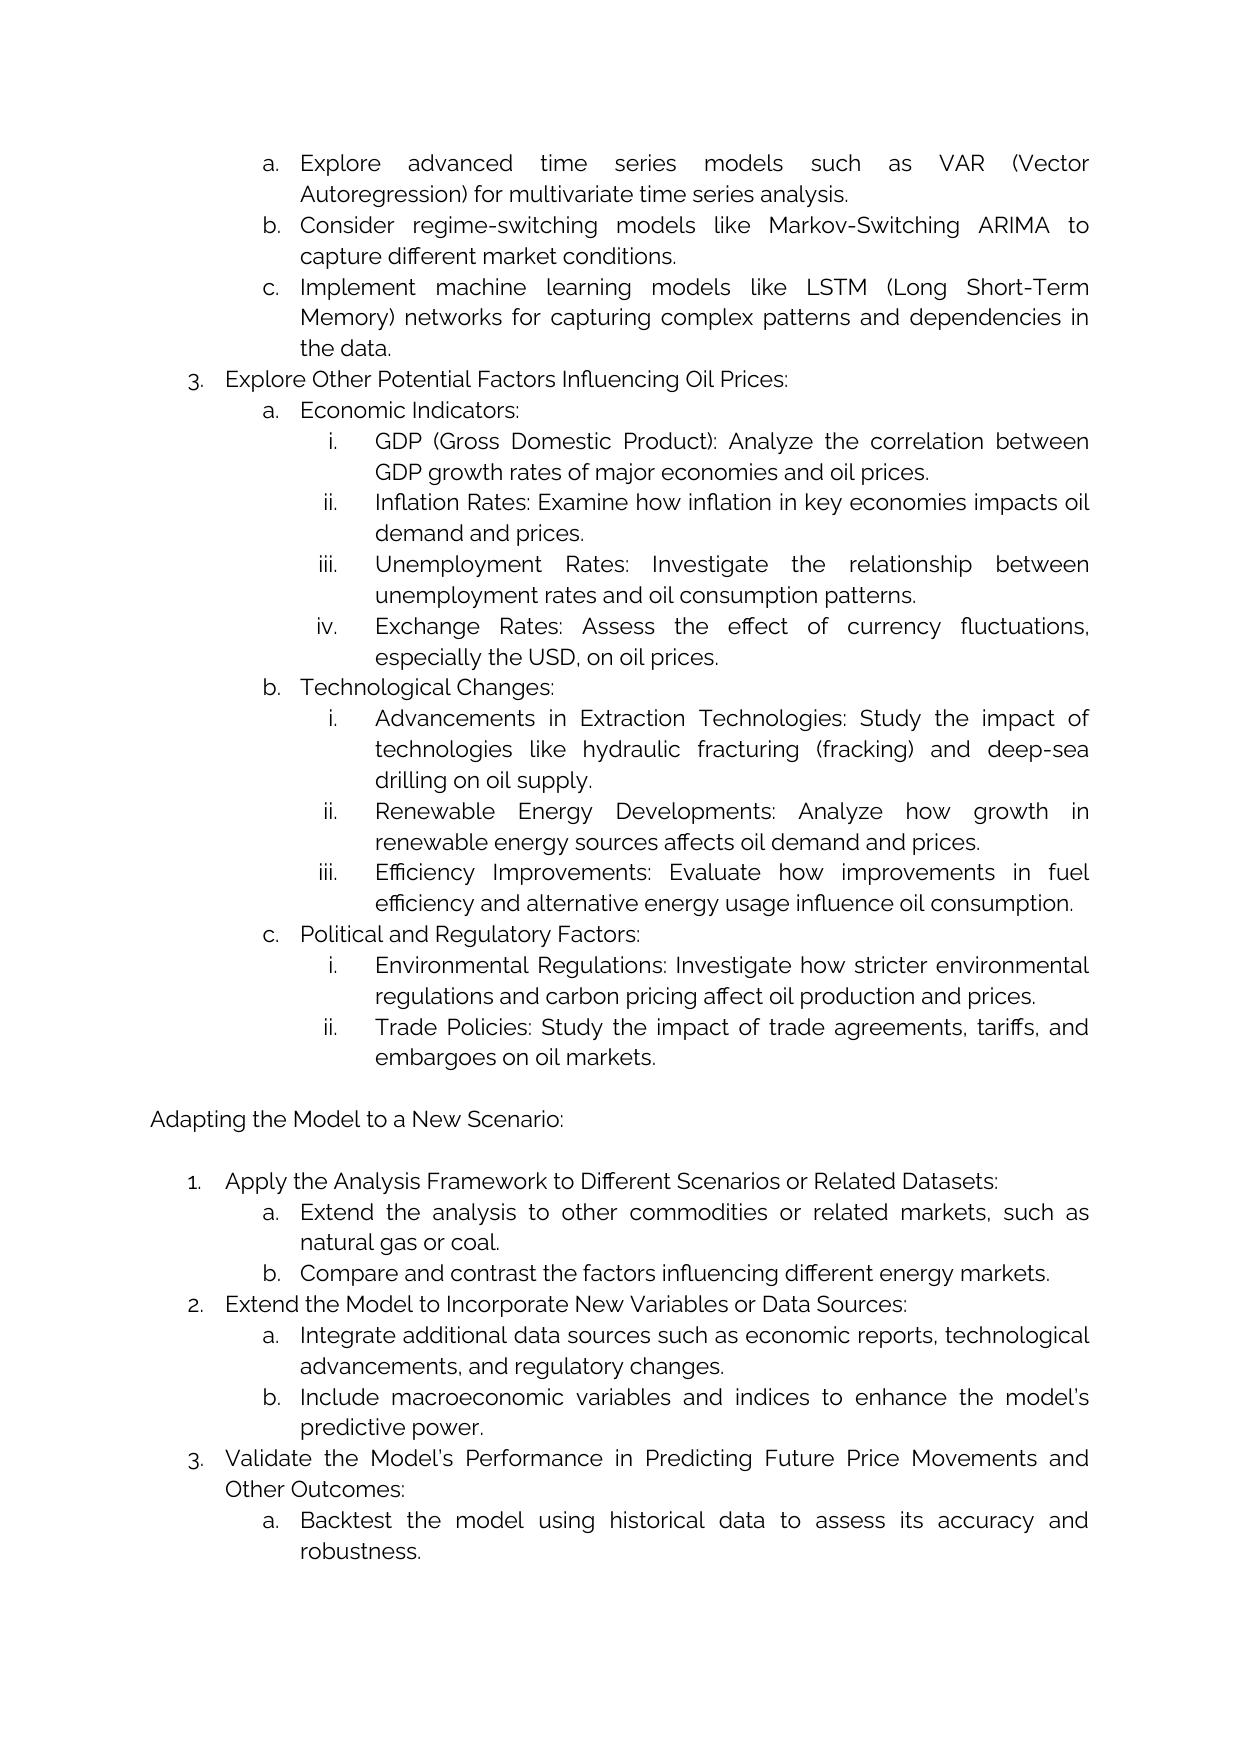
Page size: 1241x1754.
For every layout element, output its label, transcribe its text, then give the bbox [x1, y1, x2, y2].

list Efficiency Improvements: Evaluate how improvements in fuel efficiency and alternative energy usage influence oil consumption. [337, 859, 1090, 917]
list Exchange Rates: Assess the effect of currency fluctuations, especially the USD, on oil prices. [337, 612, 1090, 670]
list Inflation Rates: Examine how inflation in key economies impacts oil demand and prices. [337, 489, 1090, 547]
list Advancements in Extraction Technologies: Study the impact of technologies like hydraulic fracturing (fracking) and deep-sea drilling on oil supply. [337, 705, 1090, 793]
list Economic Indicators: [262, 397, 1090, 423]
list Renewable Energy Developments: Analyze how growth in renewable energy sources affects oil demand and prices. [337, 797, 1090, 855]
list Explore Other Potential Factors Influencing Oil Prices: [187, 366, 1090, 393]
list Consider regime-switching models like Markov-Switching ARIMA to capture different market conditions. [262, 212, 1090, 269]
list GDP (Gross Domestic Product): Analyze the correlation between GDP growth rates of major economies and oil prices. [337, 427, 1090, 485]
list Compare and contrast the factors influencing different energy markets. [262, 1260, 1090, 1287]
list Environmental Regulations: Investigate how stricter environmental regulations and carbon pricing affect oil production and prices. [337, 952, 1090, 1009]
list Integrate additional data sources such as economic reports, technological advancements, and regulatory changes. [262, 1322, 1090, 1379]
text Adapting the Model to a New Scenario: [150, 1106, 1090, 1133]
list Extend the Model to Incorporate New Variables or Data Sources: [187, 1291, 1090, 1318]
list Explore advanced time series models such as VAR (Vector Autoregression) for multivariate time series analysis. [262, 150, 1090, 208]
list Apply the Analysis Framework to Different Scenarios or Related Datasets: [187, 1167, 1090, 1194]
list Backtest the model using historical data to assess its accuracy and robustness. [262, 1507, 1090, 1564]
list Include macroeconomic variables and indices to enhance the model’s predictive power. [262, 1383, 1090, 1441]
list Extend the analysis to other commodities or related markets, such as natural gas or coal. [262, 1198, 1090, 1256]
list Technological Changes: [262, 674, 1090, 701]
list Validate the Model’s Performance in Predicting Future Price Movements and Other Outcomes: [187, 1445, 1090, 1503]
list Political and Regulatory Factors: [262, 921, 1090, 948]
list Unemployment Rates: Investigate the relationship between unemployment rates and oil consumption patterns. [337, 551, 1090, 608]
list Trade Policies: Study the impact of trade agreements, tariffs, and embargoes on oil markets. [337, 1013, 1090, 1071]
list Implement machine learning models like LSTM (Long Short-Term Memory) networks for capturing complex patterns and dependencies in the data. [262, 273, 1090, 362]
